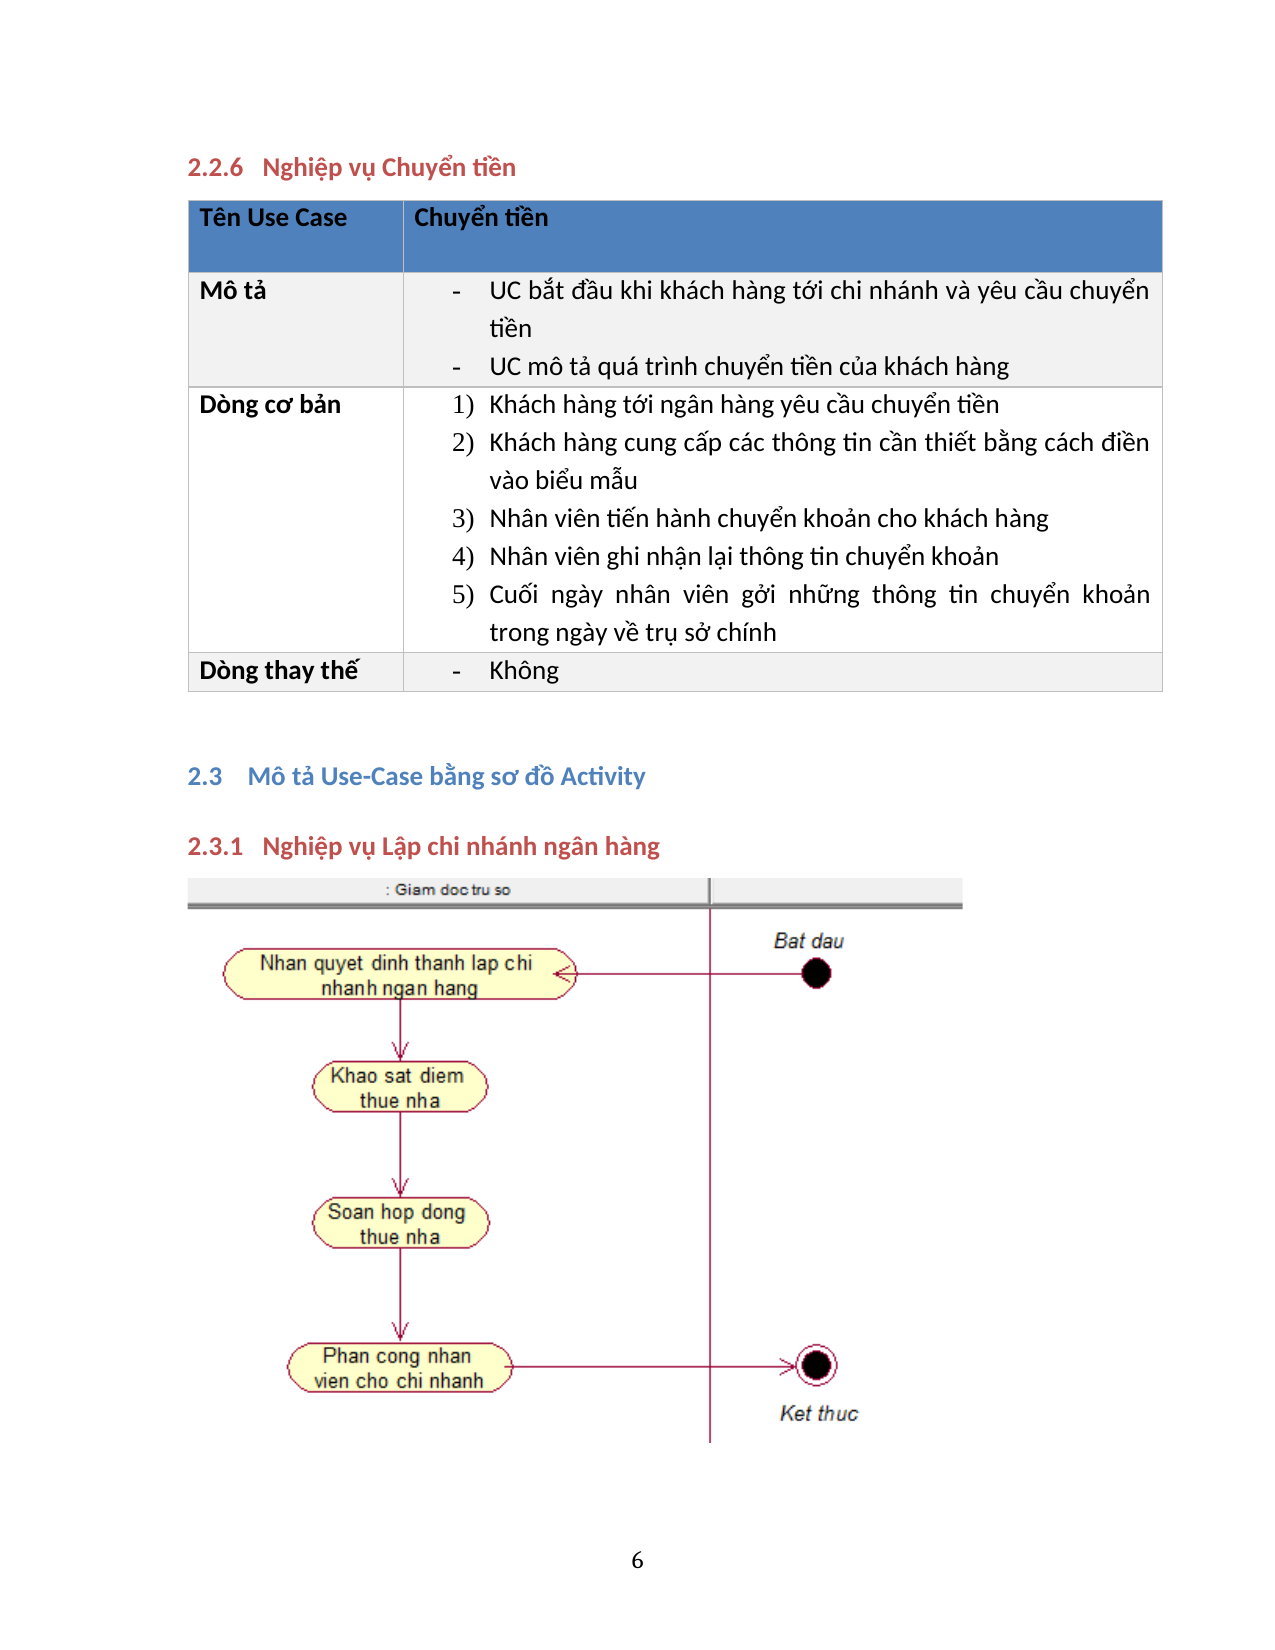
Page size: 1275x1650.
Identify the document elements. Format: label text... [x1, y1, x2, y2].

table_cell UC bắt đầu khi khách hàng tới chi nhánh và yêu cầu chuyển tiền UC mô tả quá trình chuyển tiền của khách hàng [404, 273, 1162, 386]
table_cell Dòng thay thế [189, 653, 403, 691]
table_header Tên Use Case [189, 201, 403, 272]
table_cell Khách hàng tới ngân hàng yêu cầu chuyển tiền Khách hàng cung cấp các thông tin cần thiết bằng cách điền vào biểu mẫu Nhân viên tiến hành chuyển khoản cho khách hàng Nhân viên ghi nhận lại thông tin chuyển khoản Cuối ngày nhân viên gởi những thông tin chuyển khoản trong ngày về trụ sở chính [404, 388, 1162, 652]
subtitle Nghiệp vụ Lập chi nhánh ngân hàng [187, 829, 1087, 862]
table_cell Dòng cơ bản [189, 388, 403, 652]
table_header Chuyển tiền [404, 201, 1162, 272]
picture [187, 878, 963, 1443]
table_cell Mô tả [189, 273, 403, 386]
table_cell Không [404, 653, 1162, 691]
subtitle Mô tả Use-Case bằng sơ đồ Activity [187, 759, 1087, 792]
subtitle Nghiệp vụ Chuyển tiền [187, 150, 1087, 183]
